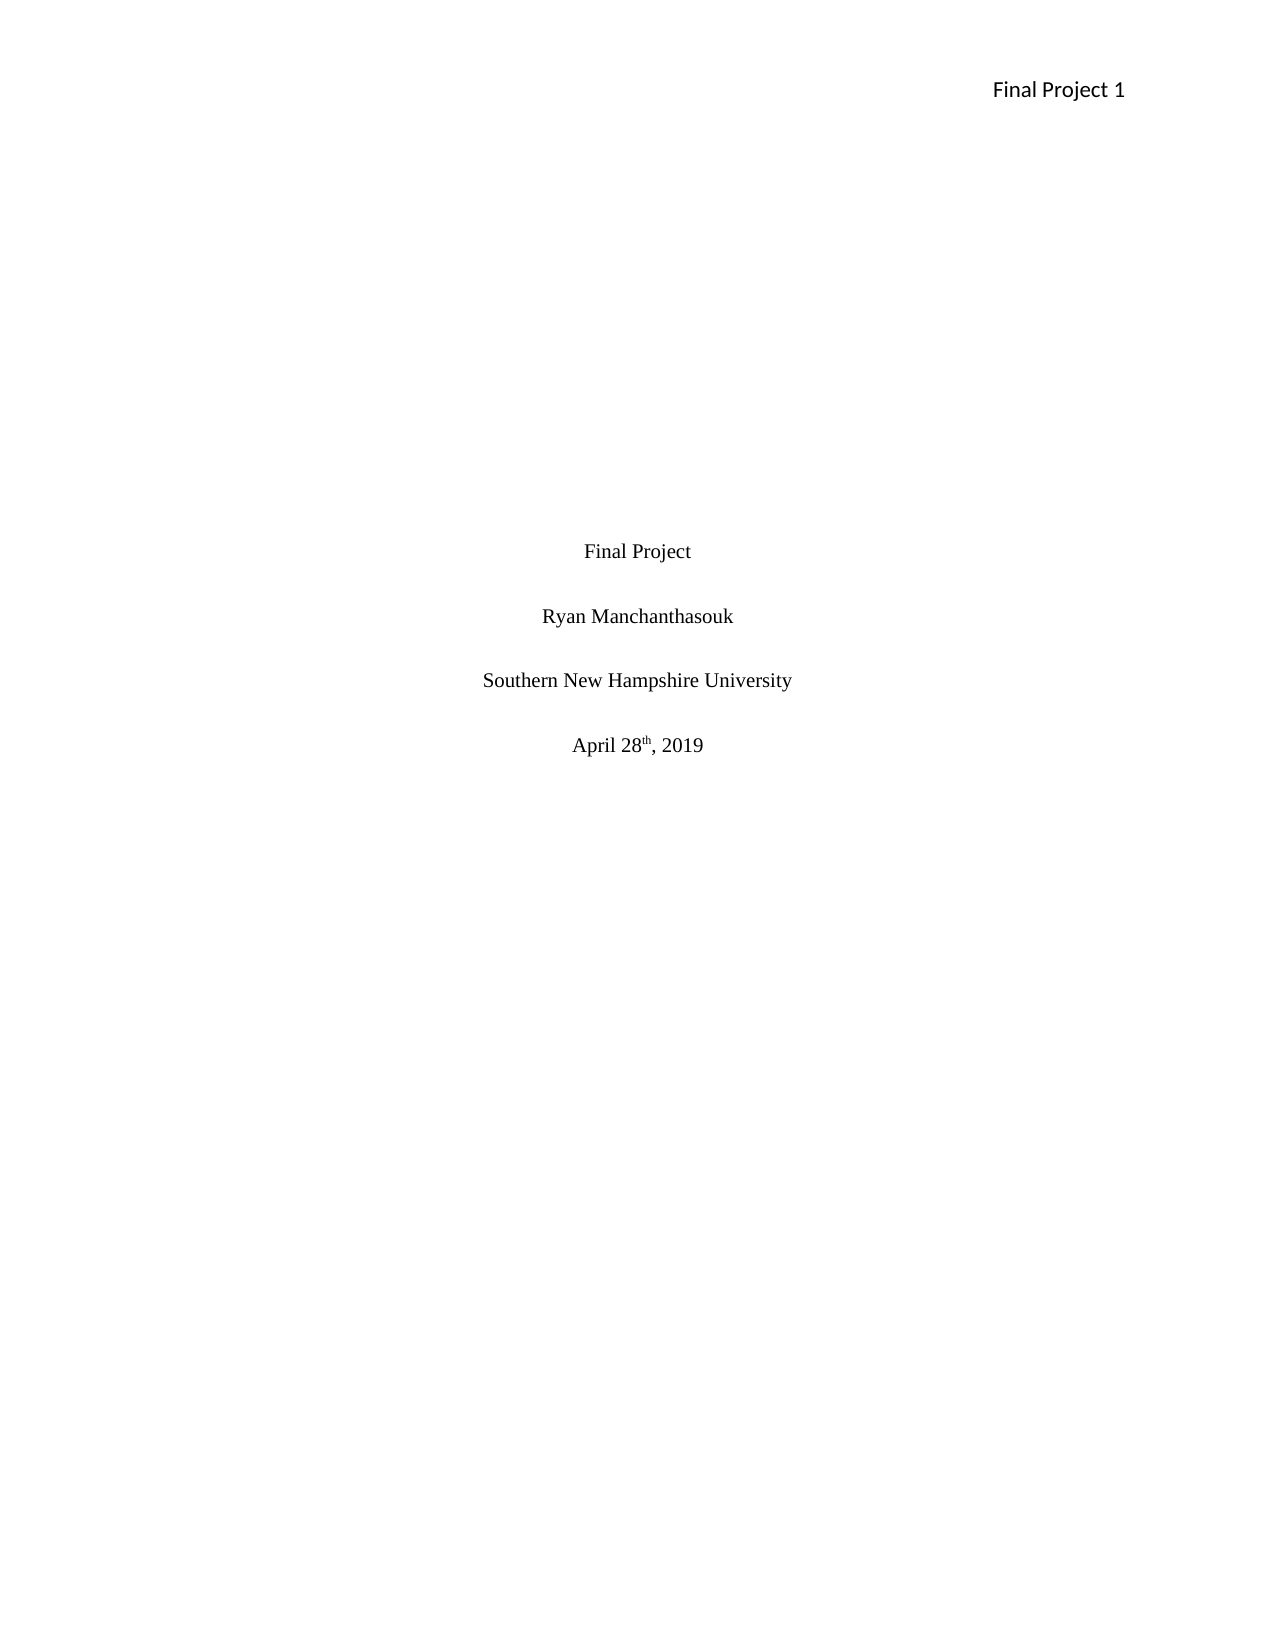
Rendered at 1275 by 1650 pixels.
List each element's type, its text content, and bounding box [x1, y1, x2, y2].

text Southern New Hampshire University [150, 668, 1125, 692]
text Final Project [150, 539, 1125, 563]
text Ryan Manchanthasouk [150, 603, 1125, 628]
text April 28th, 2019 [150, 733, 1125, 757]
